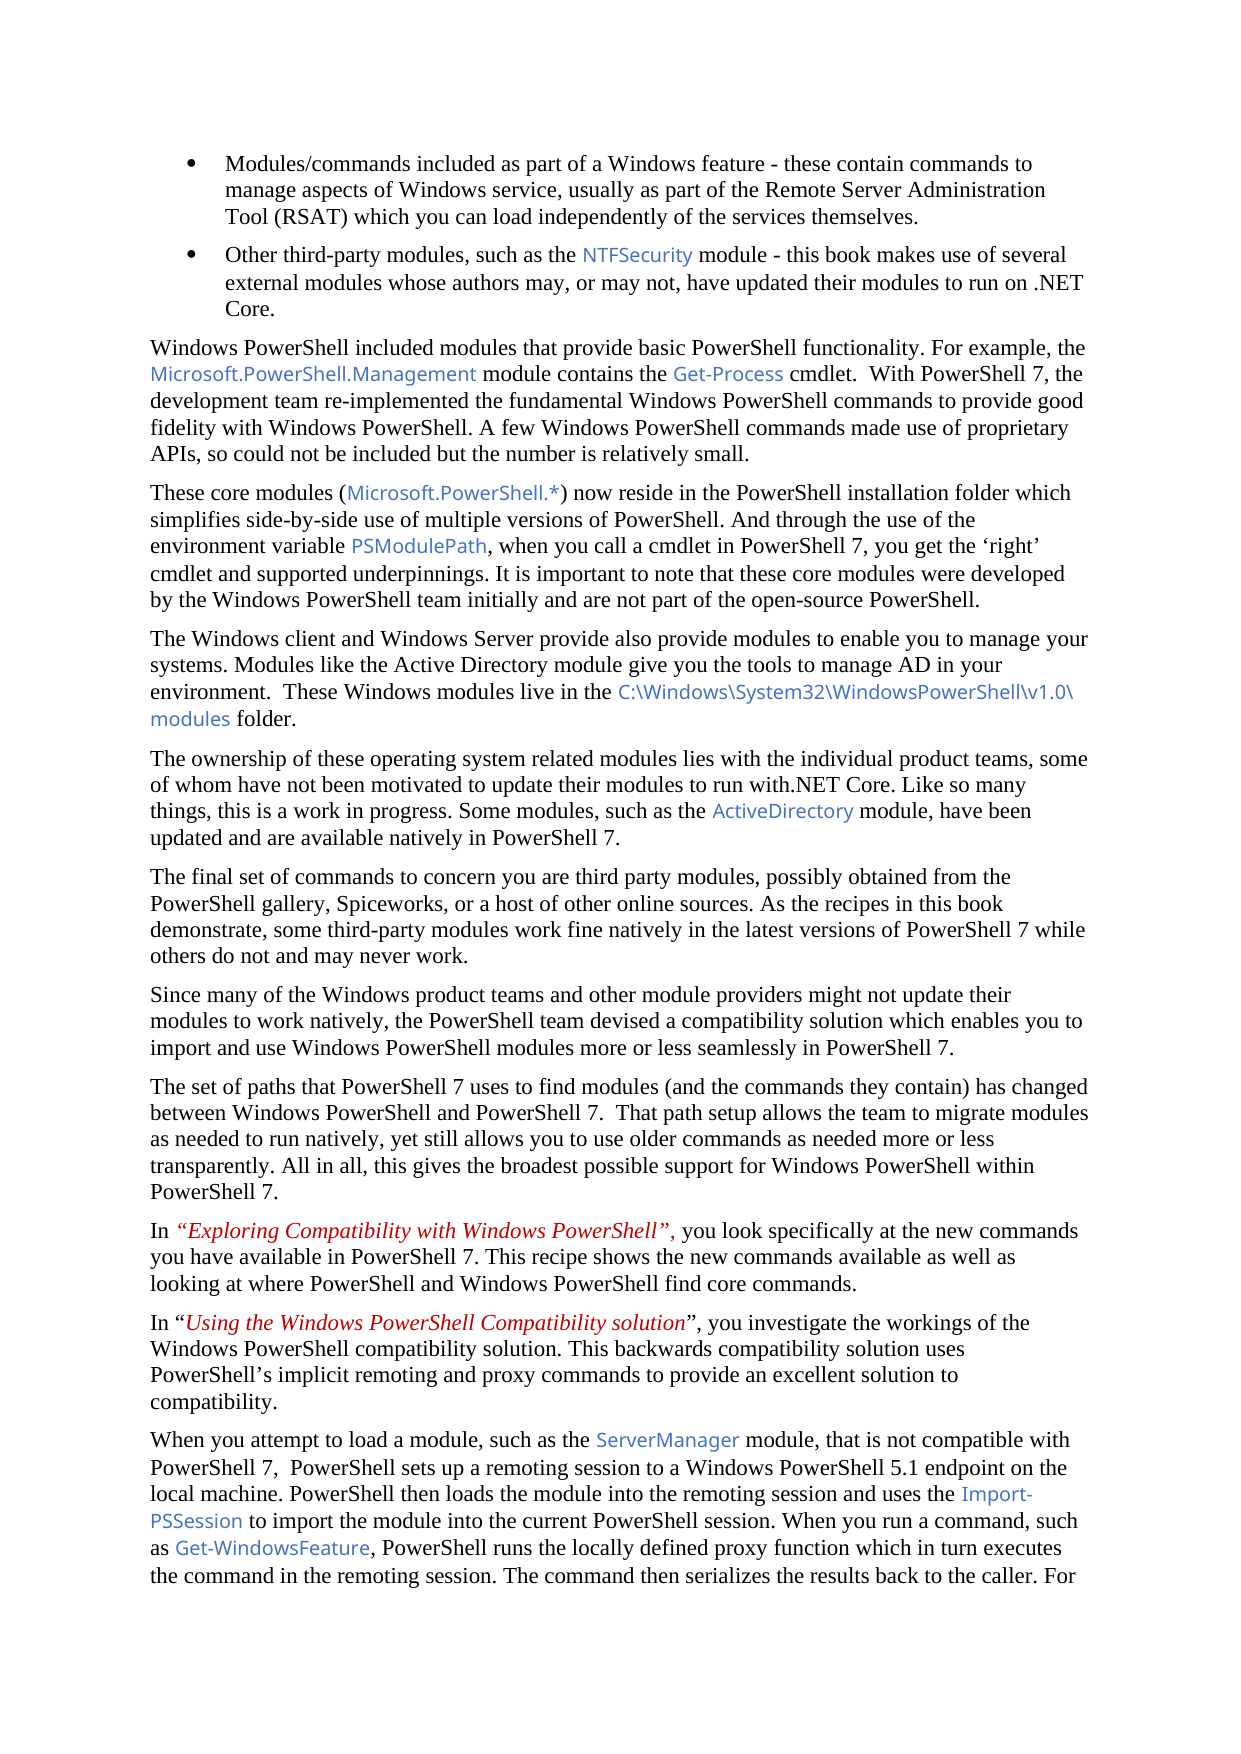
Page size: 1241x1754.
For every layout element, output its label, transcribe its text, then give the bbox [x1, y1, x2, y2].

text The ownership of these operating system related modules lies with the individual product teams, some of whom have not been motivated to update their modules to run with.NET Core. Like so many things, this is a work in progress. Some modules, such as the ActiveDirectory module, have been updated and are available natively in PowerShell 7. [150, 744, 1090, 851]
text The final set of commands to concern you are third party modules, possibly obtained from the PowerShell gallery, Spiceworks, or a host of other online sources. As the recipes in this book demonstrate, some third-party modules work fine natively in the latest versions of PowerShell 7 while others do not and may never work. [150, 863, 1090, 969]
text Since many of the Windows product teams and other module providers might not update their modules to work natively, the PowerShell team devised a compatibility solution which enables you to import and use Windows PowerShell modules more or less seamlessly in PowerShell 7. [150, 981, 1090, 1060]
text The Windows client and Windows Server provide also provide modules to enable you to manage your systems. Modules like the Active Directory module give you the tools to manage AD in your environment. These Windows modules live in the C:\Windows\System32\WindowsPowerShell\v1.0\modules folder. [150, 625, 1090, 732]
text In “Exploring Compatibility with Windows PowerShell”, you look specifically at the new commands you have available in PowerShell 7. This recipe shows the new commands available as well as looking at where PowerShell and Windows PowerShell find core commands. [150, 1217, 1090, 1296]
list Modules/commands included as part of a Windows feature - these contain commands to manage aspects of Windows service, usually as part of the Remote Server Administration Tool (RSAT) which you can load independently of the services themselves. [187, 150, 1090, 229]
text The set of paths that PowerShell 7 uses to find modules (and the commands they contain) has changed between Windows PowerShell and PowerShell 7. That path setup allows the team to migrate modules as needed to run natively, yet still allows you to use older commands as needed more or less transparently. All in all, this gives the broadest possible support for Windows PowerShell within PowerShell 7. [150, 1073, 1090, 1204]
list Other third-party modules, such as the NTFSecurity module - this book makes use of several external modules whose authors may, or may not, have updated their modules to run on .NET Core. [187, 242, 1090, 321]
text These core modules (Microsoft.PowerShell.*) now reside in the PowerShell installation folder which simplifies side-by-side use of multiple versions of PowerShell. And through the use of the environment variable PSModulePath, when you call a cmdlet in PowerShell 7, you get the ‘right’ cmdlet and supported underpinnings. It is important to note that these core modules were developed by the Windows PowerShell team initially and are not part of the open-source PowerShell. [150, 479, 1090, 612]
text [150, 1427, 1090, 1588]
text In “Using the Windows PowerShell Compatibility solution”, you investigate the workings of the Windows PowerShell compatibility solution. This backwards compatibility solution uses PowerShell’s implicit remoting and proxy commands to provide an excellent solution to compatibility. [150, 1309, 1090, 1414]
text Windows PowerShell included modules that provide basic PowerShell functionality. For example, the Microsoft.PowerShell.Management module contains the Get-Process cmdlet. With PowerShell 7, the development team re-implemented the fundamental Windows PowerShell commands to provide good fidelity with Windows PowerShell. A few Windows PowerShell commands made use of proprietary APIs, so could not be included but the number is relatively small. [150, 334, 1090, 467]
